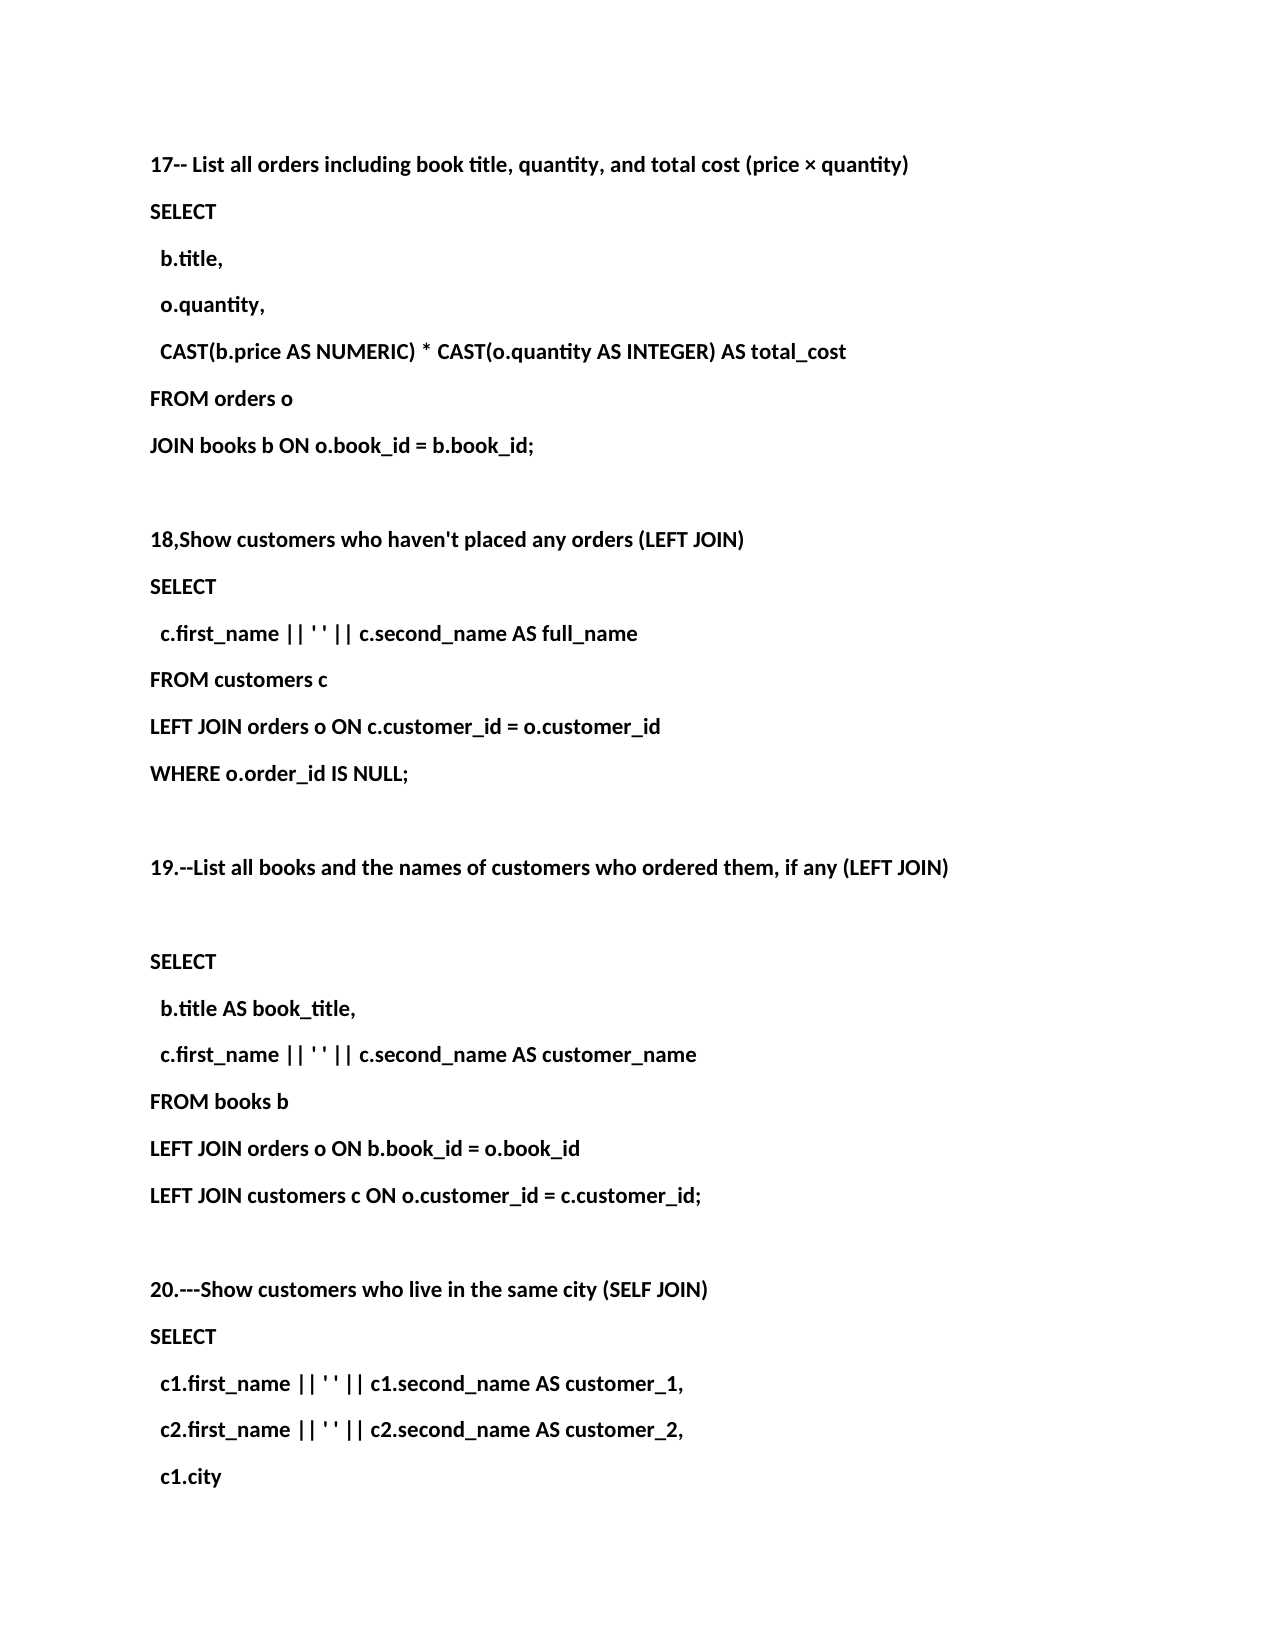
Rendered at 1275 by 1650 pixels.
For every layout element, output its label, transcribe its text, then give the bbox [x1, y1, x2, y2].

text LEFT JOIN orders o ON c.customer_id = o.customer_id [150, 712, 1125, 741]
text FROM customers c [150, 666, 1125, 694]
text c2.first_name || ' ' || c2.second_name AS customer_2, [150, 1416, 1125, 1444]
text b.title, [150, 244, 1125, 272]
text CAST(b.price AS NUMERIC) * CAST(o.quantity AS INTEGER) AS total_cost [150, 337, 1125, 366]
text LEFT JOIN orders o ON b.book_id = o.book_id [150, 1134, 1125, 1162]
text 19.--List all books and the names of customers who ordered them, if any (LEFT JOIN) [150, 853, 1125, 881]
text 18,Show customers who haven't placed any orders (LEFT JOIN) [150, 525, 1125, 553]
text SELECT [150, 572, 1125, 600]
text SELECT [150, 947, 1125, 975]
text b.title AS book_title, [150, 994, 1125, 1022]
text 20.---Show customers who live in the same city (SELF JOIN) [150, 1275, 1125, 1303]
text 17-- List all orders including book title, quantity, and total cost (price × quantity) [150, 150, 1125, 178]
text c1.first_name || ' ' || c1.second_name AS customer_1, [150, 1369, 1125, 1397]
text c.first_name || ' ' || c.second_name AS full_name [150, 619, 1125, 647]
text SELECT [150, 197, 1125, 225]
text WHERE o.order_id IS NULL; [150, 759, 1125, 787]
text o.quantity, [150, 291, 1125, 319]
text JOIN books b ON o.book_id = b.book_id; [150, 431, 1125, 459]
text c.first_name || ' ' || c.second_name AS customer_name [150, 1041, 1125, 1069]
text c1.city [150, 1462, 1125, 1491]
text SELECT [150, 1322, 1125, 1350]
text FROM orders o [150, 384, 1125, 412]
text LEFT JOIN customers c ON o.customer_id = c.customer_id; [150, 1181, 1125, 1209]
text FROM books b [150, 1087, 1125, 1116]
